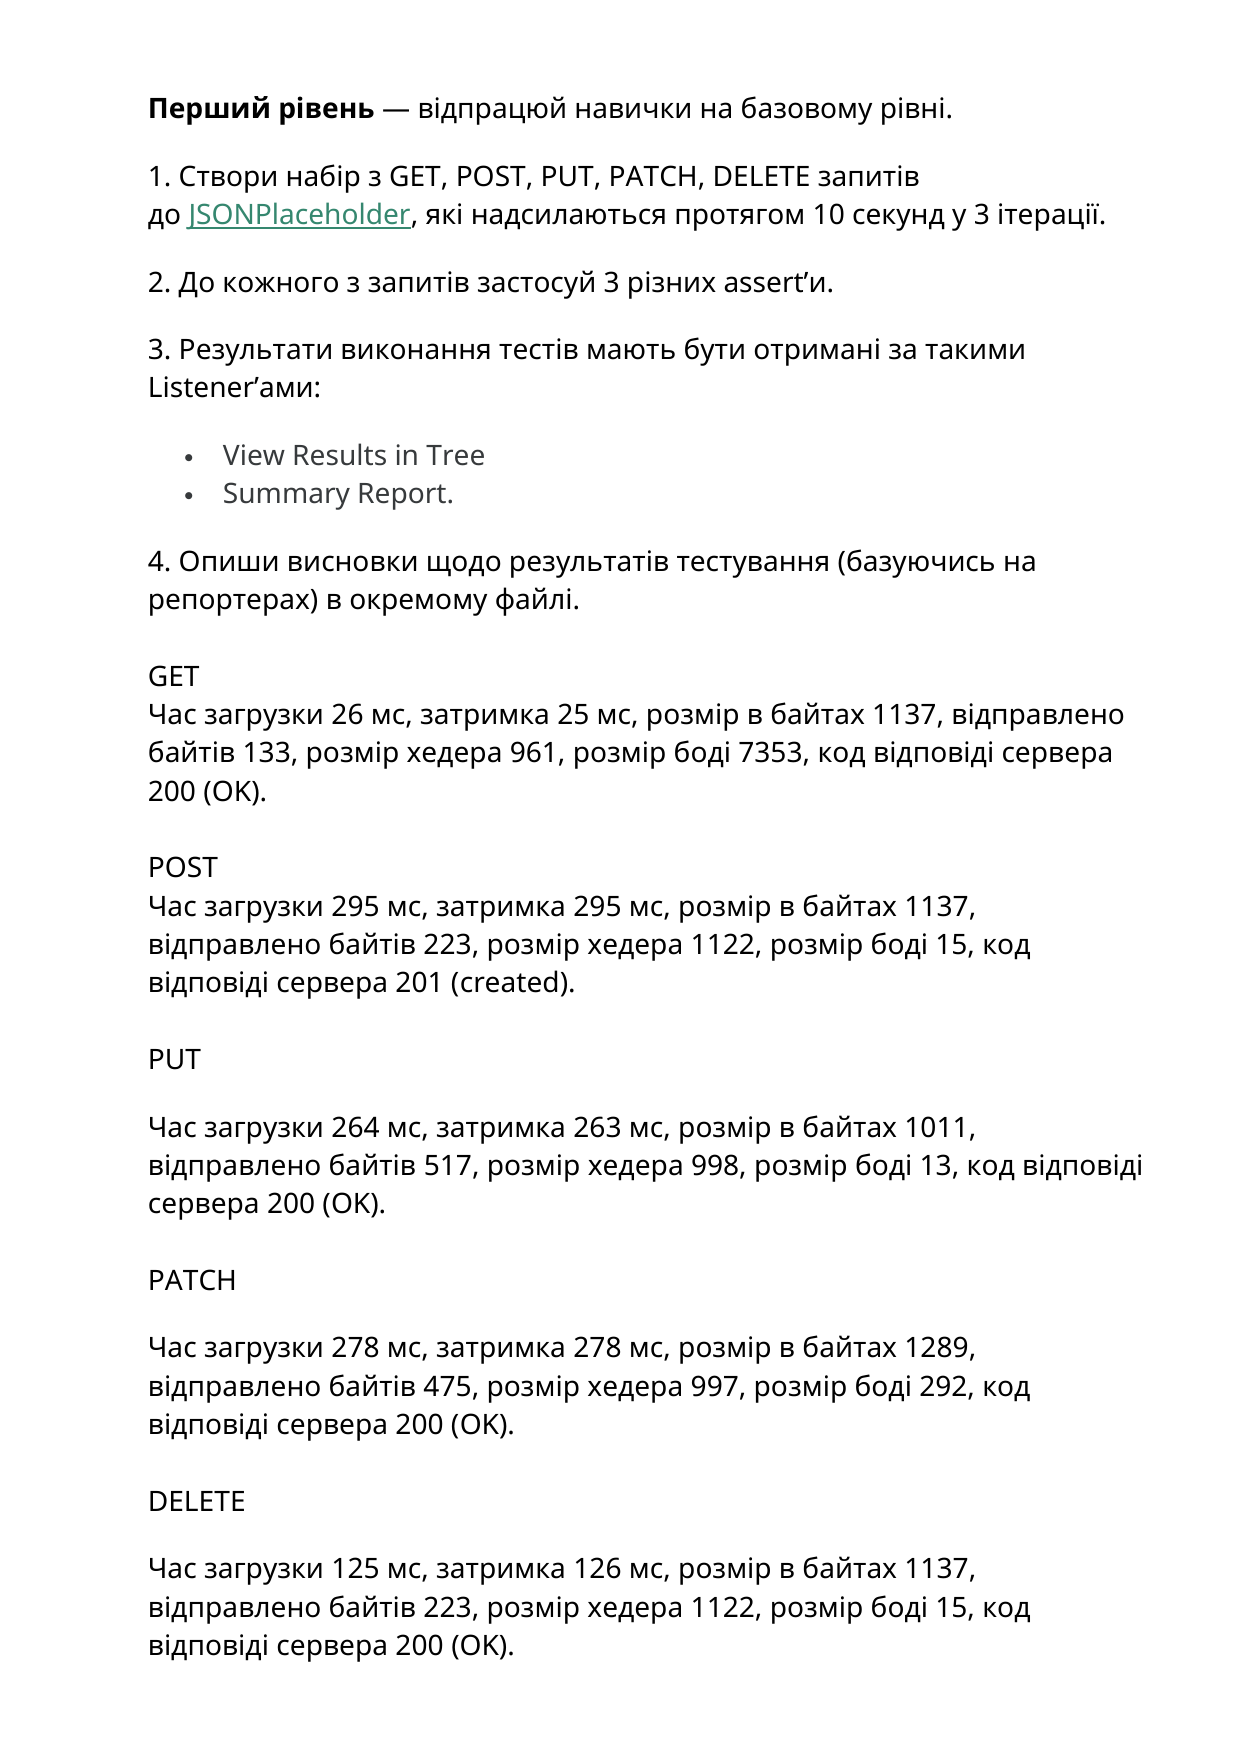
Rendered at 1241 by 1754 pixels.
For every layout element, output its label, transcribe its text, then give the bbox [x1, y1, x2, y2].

text 3. Результати виконання тестів мають бути отримані за такими Listener’ами: [148, 329, 1152, 406]
text Час загрузки 278 мс, затримка 278 мс, розмір в байтах 1289, відправлено байтів 475, розмір хедера 997, розмір боді 292, код відповіді сервера 200 (OK). DELETE [148, 1328, 1152, 1519]
text 1. Створи набір з GET, POST, PUT, PATCH, DELETE запитів до JSONPlaceholder, які надсилаються протягом 10 секунд у 3 ітерації. [148, 156, 1152, 233]
list View Results in Tree [185, 435, 1152, 473]
text Час загрузки 264 мс, затримка 263 мс, розмір в байтах 1011, відправлено байтів 517, розмір хедера 998, розмір боді 13, код відповіді сервера 200 (OK). PATCH [148, 1107, 1152, 1298]
text 2. До кожного з запитів застосуй 3 різних assert’и. [148, 262, 1152, 300]
list Summary Report. [185, 473, 1152, 512]
text 4. Опиши висновки щодо результатів тестування (базуючись на репортерах) в окремому файлі. GET Час загрузки 26 мс, затримка 25 мс, розмір в байтах 1137, відправлено байтів 133, розмір хедера 961, розмір боді 7353, код відповіді сервера 200 (OK). POST Час загрузки 295 мс, затримка 295 мс, розмір в байтах 1137, відправлено байтів 223, розмір хедера 1122, розмір боді 15, код відповіді сервера 201 (created). PUT [148, 541, 1152, 1078]
text Час загрузки 125 мс, затримка 126 мс, розмір в байтах 1137, відправлено байтів 223, розмір хедера 1122, розмір боді 15, код відповіді сервера 200 (OK). [148, 1548, 1152, 1663]
text Перший рівень — відпрацюй навички на базовому рівні. [148, 88, 1152, 127]
